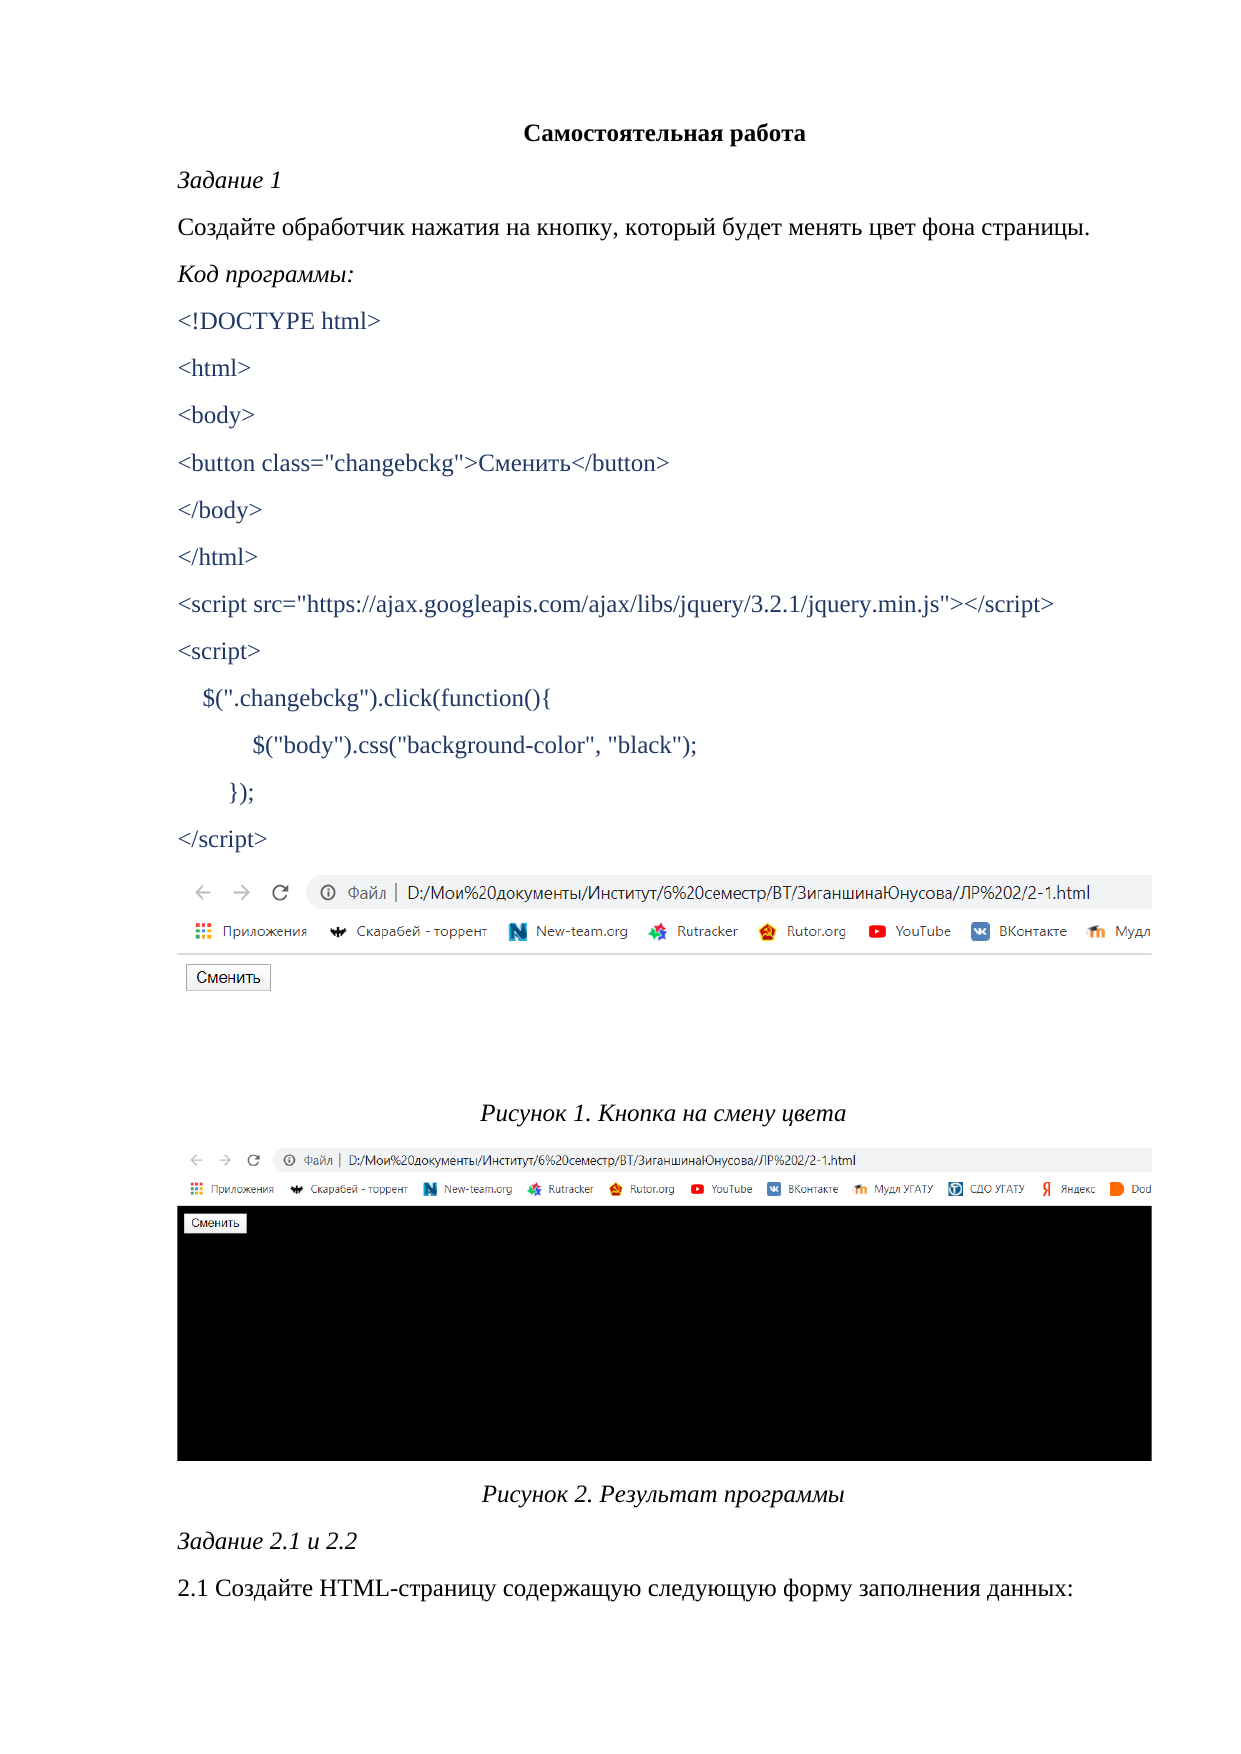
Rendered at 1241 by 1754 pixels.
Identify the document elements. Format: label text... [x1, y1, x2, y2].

text <script> [177, 636, 1152, 665]
text Рисунок 2. Результат программы [177, 1479, 1152, 1508]
text <!DOCTYPE html> [177, 306, 1152, 335]
text Самостоятельная работа [177, 118, 1152, 147]
text }); [177, 777, 1152, 806]
text Задание 1 [177, 165, 1152, 194]
text <script src="https://ajax.googleapis.com/ajax/libs/jquery/3.2.1/jquery.min.js"></script> [177, 589, 1152, 618]
text Код программы: [177, 259, 1152, 288]
text <button class="changebckg">Сменить</button> [177, 448, 1152, 476]
text </script> [177, 824, 1152, 853]
text Задание 2.1 и 2.2 [177, 1526, 1152, 1555]
text $(".changebckg").click(function(){ [177, 683, 1152, 712]
picture [177, 871, 1152, 1081]
text </body> [177, 495, 1152, 523]
text $("body").css("background-color", "black"); [177, 730, 1152, 759]
picture [177, 1145, 1152, 1461]
text <html> [177, 353, 1152, 382]
text </html> [177, 542, 1152, 571]
text <body> [177, 401, 1152, 429]
text Создайте обработчик нажатия на кнопку, который будет менять цвет фона страницы. [177, 212, 1152, 241]
text Рисунок 1. Кнопка на смену цвета [177, 1098, 1152, 1127]
text 2.1 Создайте HTML-страницу содержащую следующую форму заполнения данных: [177, 1573, 1152, 1602]
